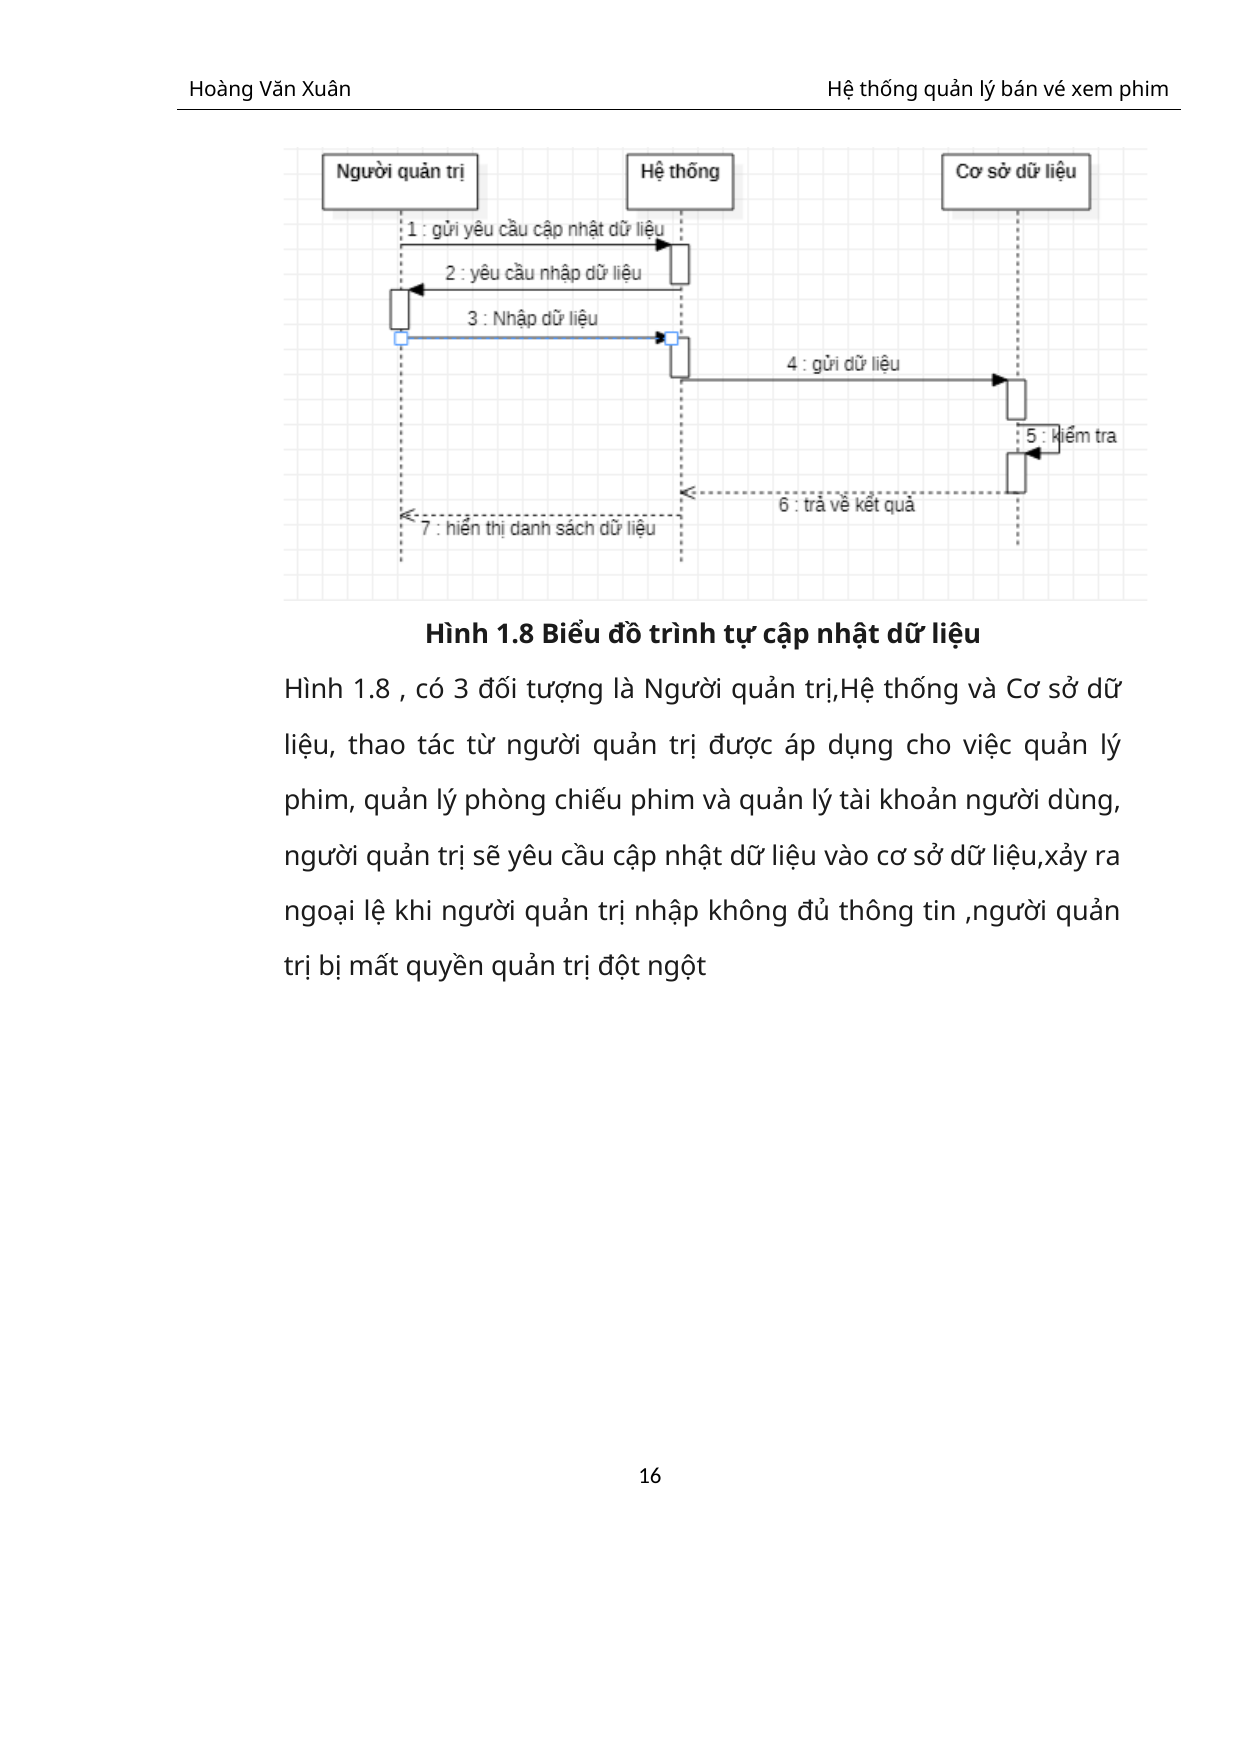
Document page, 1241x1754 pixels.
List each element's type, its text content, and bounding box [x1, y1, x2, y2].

list Hình 1.8 , có 3 đối tượng là Người quản trị,Hệ thống và Cơ sở dữ liệu, thao tác từ người quản trị được áp dụng cho việc quản lý phim, quản lý phòng chiếu phim và quản lý tài khoản người dùng, người quản trị sẽ yêu cầu cập nhật dữ liệu vào cơ sở dữ liệu,xảy ra ngoại lệ khi người quản trị nhập không đủ thông tin ,người quản trị bị mất quyền quản trị đột ngột [283, 670, 1122, 983]
list Hình 1.8 Biểu đồ trình tự cập nhật dữ liệu [283, 615, 1122, 652]
picture [283, 147, 1148, 601]
